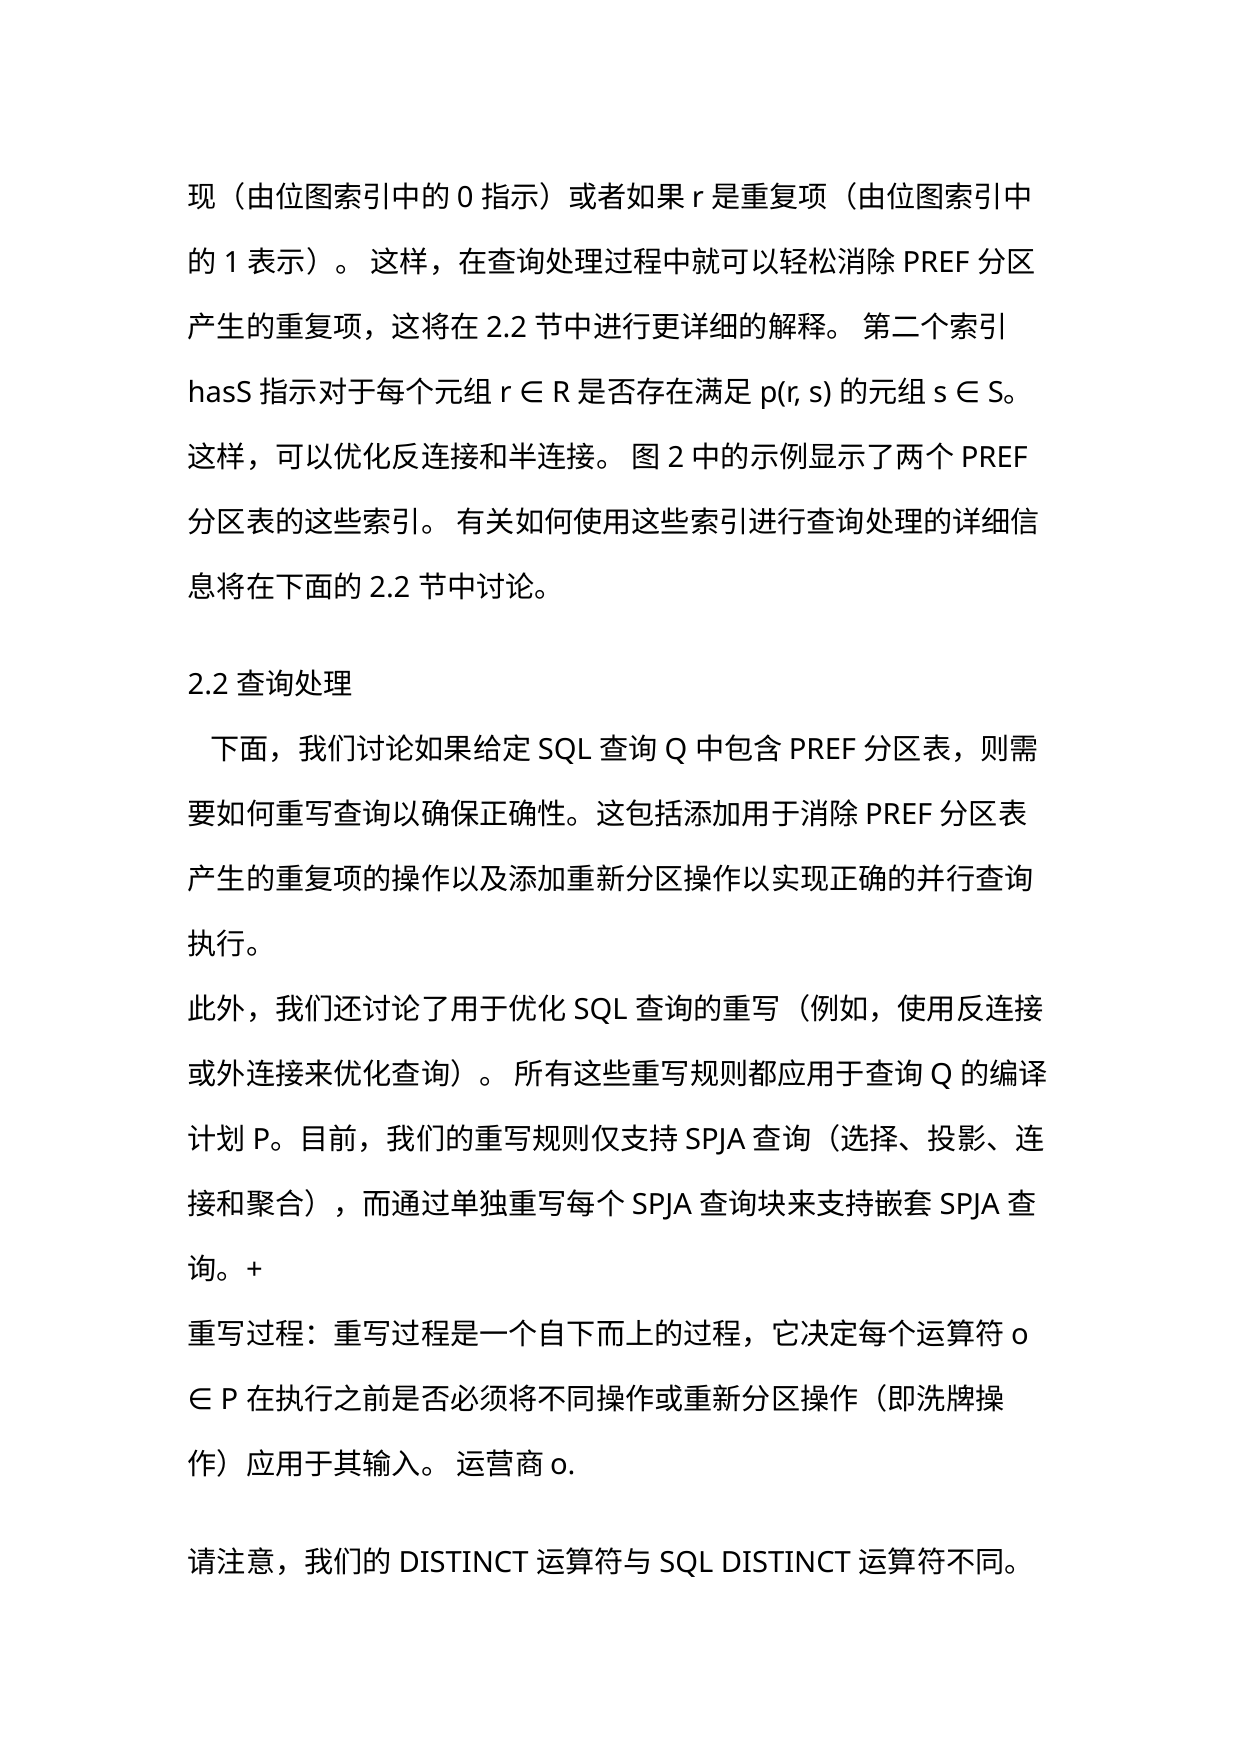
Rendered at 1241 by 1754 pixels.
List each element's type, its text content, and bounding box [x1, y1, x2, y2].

text 重写过程：重写过程是一个自下而上的过程，它决定每个运算符 o ∈ P 在执行之前是否必须将不同操作或重新分区操作（即洗牌操作）应用于其输入。 运营商o. [187, 1299, 1053, 1494]
text 此外，我们还讨论了用于优化 SQL 查询的重写（例如，使用反连接或外连接来优化查询）。 所有这些重写规则都应用于查询 Q 的编译计划 P。目前，我们的重写规则仅支持 SPJA 查询（选择、投影、连接和聚合），而通过单独重写每个 SPJA 查询块来支持嵌套 SPJA 查询。+ [187, 974, 1053, 1299]
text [187, 162, 1053, 617]
text 2.2 查询处理 [187, 649, 1053, 714]
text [187, 1527, 1053, 1592]
text 下面，我们讨论如果给定 SQL 查询 Q 中包含 PREF 分区表，则需要如何重写查询以确保正确性。这包括添加用于消除 PREF 分区表产生的重复项的操作以及添加重新分区操作以实现正确的并行查询执行。 [187, 714, 1053, 974]
